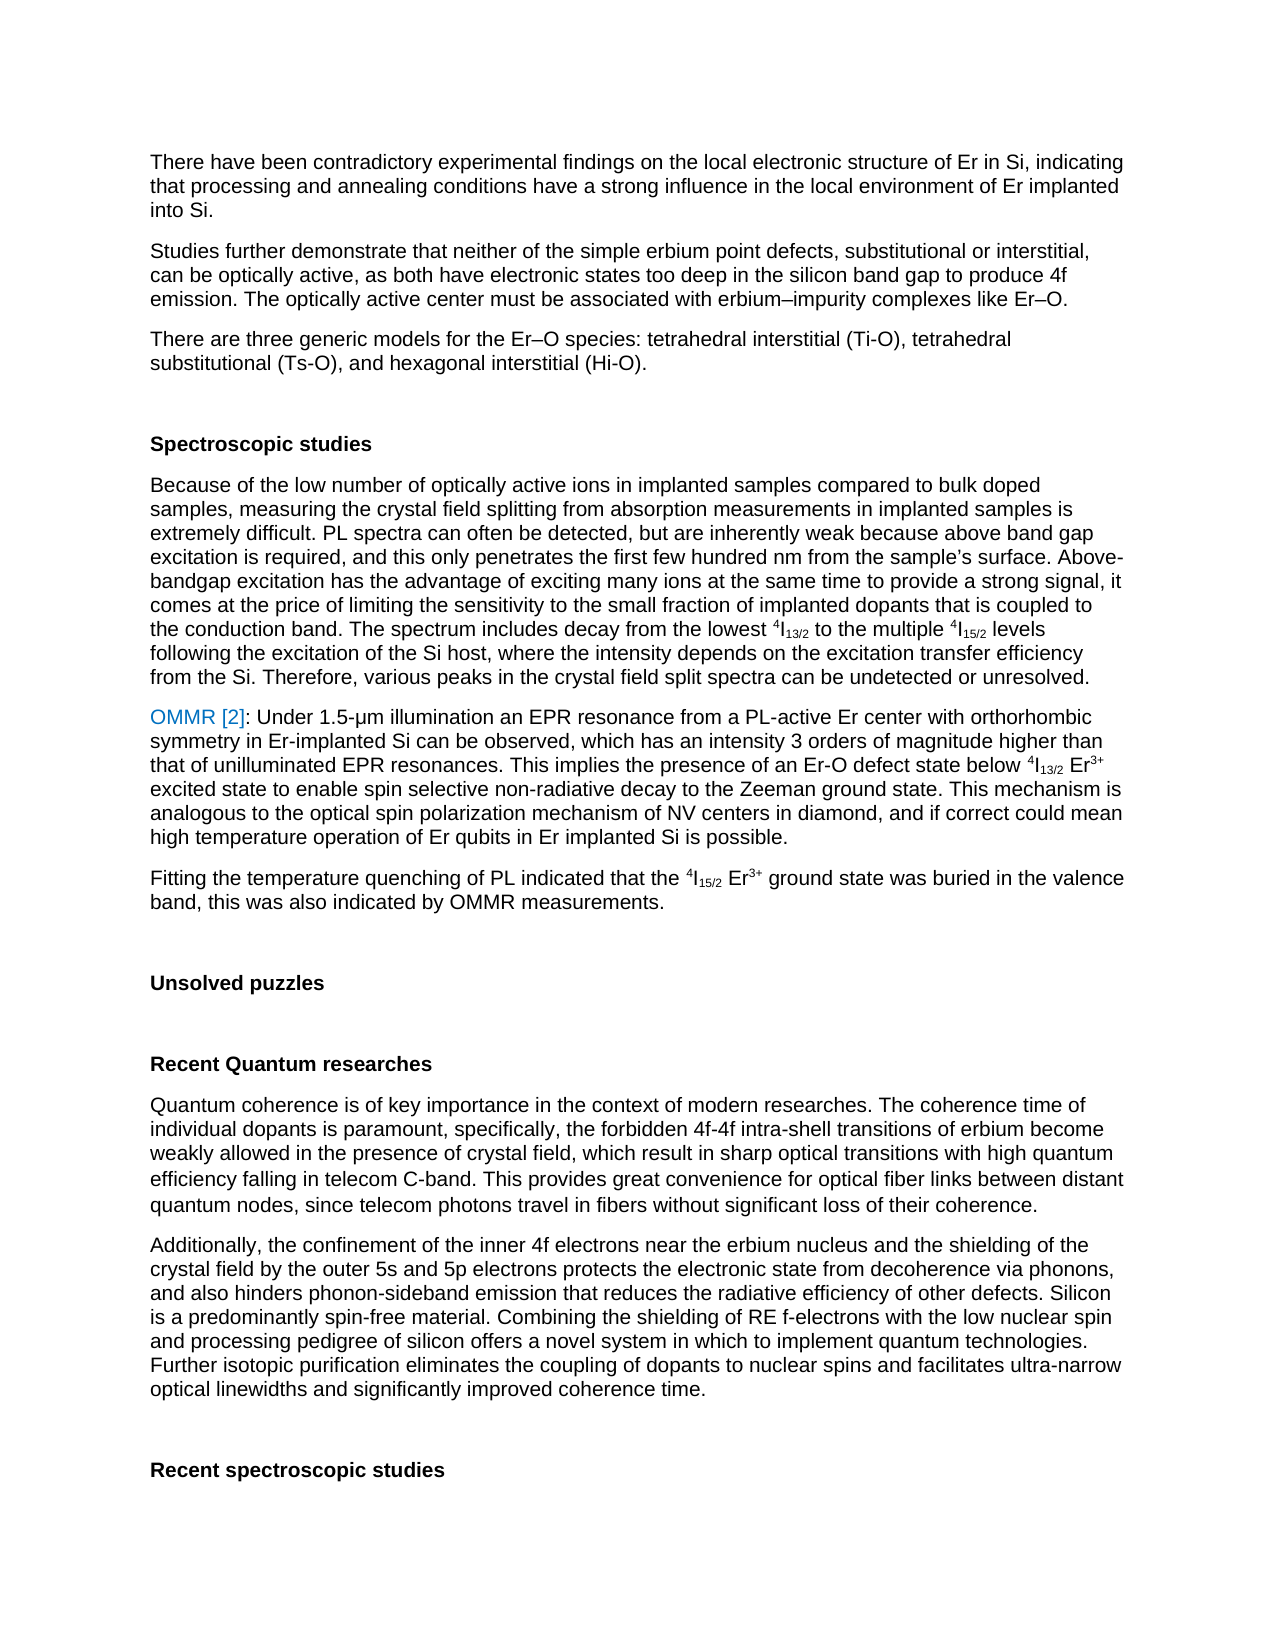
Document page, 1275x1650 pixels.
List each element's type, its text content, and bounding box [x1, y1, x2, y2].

text There are three generic models for the Er–O species: tetrahedral interstitial (Ti-O), tetrahedral substitutional (Ts-O), and hexagonal interstitial (Hi-O). [150, 327, 1125, 375]
text Recent Quantum researches [150, 1052, 1125, 1076]
text Additionally, the confinement of the inner 4f electrons near the erbium nucleus and the shielding of the crystal field by the outer 5s and 5p electrons protects the electronic state from decoherence via phonons, and also hinders phonon-sideband emission that reduces the radiative efficiency of other defects. Silicon is a predominantly spin-free material. Combining the shielding of RE f-electrons with the low nuclear spin and processing pedigree of silicon offers a novel system in which to implement quantum technologies. Further isotopic purification eliminates the coupling of dopants to nuclear spins and facilitates ultra-narrow optical linewidths and significantly improved coherence time. [150, 1233, 1125, 1401]
text Fitting the temperature quenching of PL indicated that the 4I15/2 Er3+ ground state was buried in the valence band, this was also indicated by OMMR measurements. [150, 866, 1125, 913]
text Studies further demonstrate that neither of the simple erbium point defects, substitutional or interstitial, can be optically active, as both have electronic states too deep in the silicon band gap to produce 4f emission. The optically active center must be associated with erbium–impurity complexes like Er–O. [150, 238, 1125, 310]
text Because of the low number of optically active ions in implanted samples compared to bulk doped samples, measuring the crystal field splitting from absorption measurements in implanted samples is extremely difficult. PL spectra can often be detected, but are inherently weak because above band gap excitation is required, and this only penetrates the first few hundred nm from the sample’s surface. Above-bandgap excitation has the advantage of exciting many ions at the same time to provide a strong signal, it comes at the price of limiting the sensitivity to the small fraction of implanted dopants that is coupled to the conduction band. The spectrum includes decay from the lowest 4I13/2 to the multiple 4I15/2 levels following the excitation of the Si host, where the intensity depends on the excitation transfer efficiency from the Si. Therefore, various peaks in the crystal field split spectra can be undetected or unresolved. [150, 473, 1125, 688]
text Unsolved puzzles [150, 971, 1125, 995]
text OMMR [2]: Under 1.5-μm illumination an EPR resonance from a PL-active Er center with orthorhombic symmetry in Er-implanted Si can be observed, which has an intensity 3 orders of magnitude higher than that of unilluminated EPR resonances. This implies the presence of an Er-O defect state below 4I13/2 Er3+ excited state to enable spin selective non-radiative decay to the Zeeman ground state. This mechanism is analogous to the optical spin polarization mechanism of NV centers in diamond, and if correct could mean high temperature operation of Er qubits in Er implanted Si is possible. [150, 705, 1125, 849]
text Quantum coherence is of key importance in the context of modern researches. The coherence time of individual dopants is paramount, specifically, the forbidden 4f-4f intra-shell transitions of erbium become weakly allowed in the presence of crystal field, which result in sharp optical transitions with high quantum efficiency falling in telecom C-band. This provides great convenience for optical fiber links between distant quantum nodes, since telecom photons travel in fibers without significant loss of their coherence. [150, 1093, 1125, 1217]
text Recent spectroscopic studies [150, 1458, 1125, 1482]
text Spectroscopic studies [150, 432, 1125, 456]
